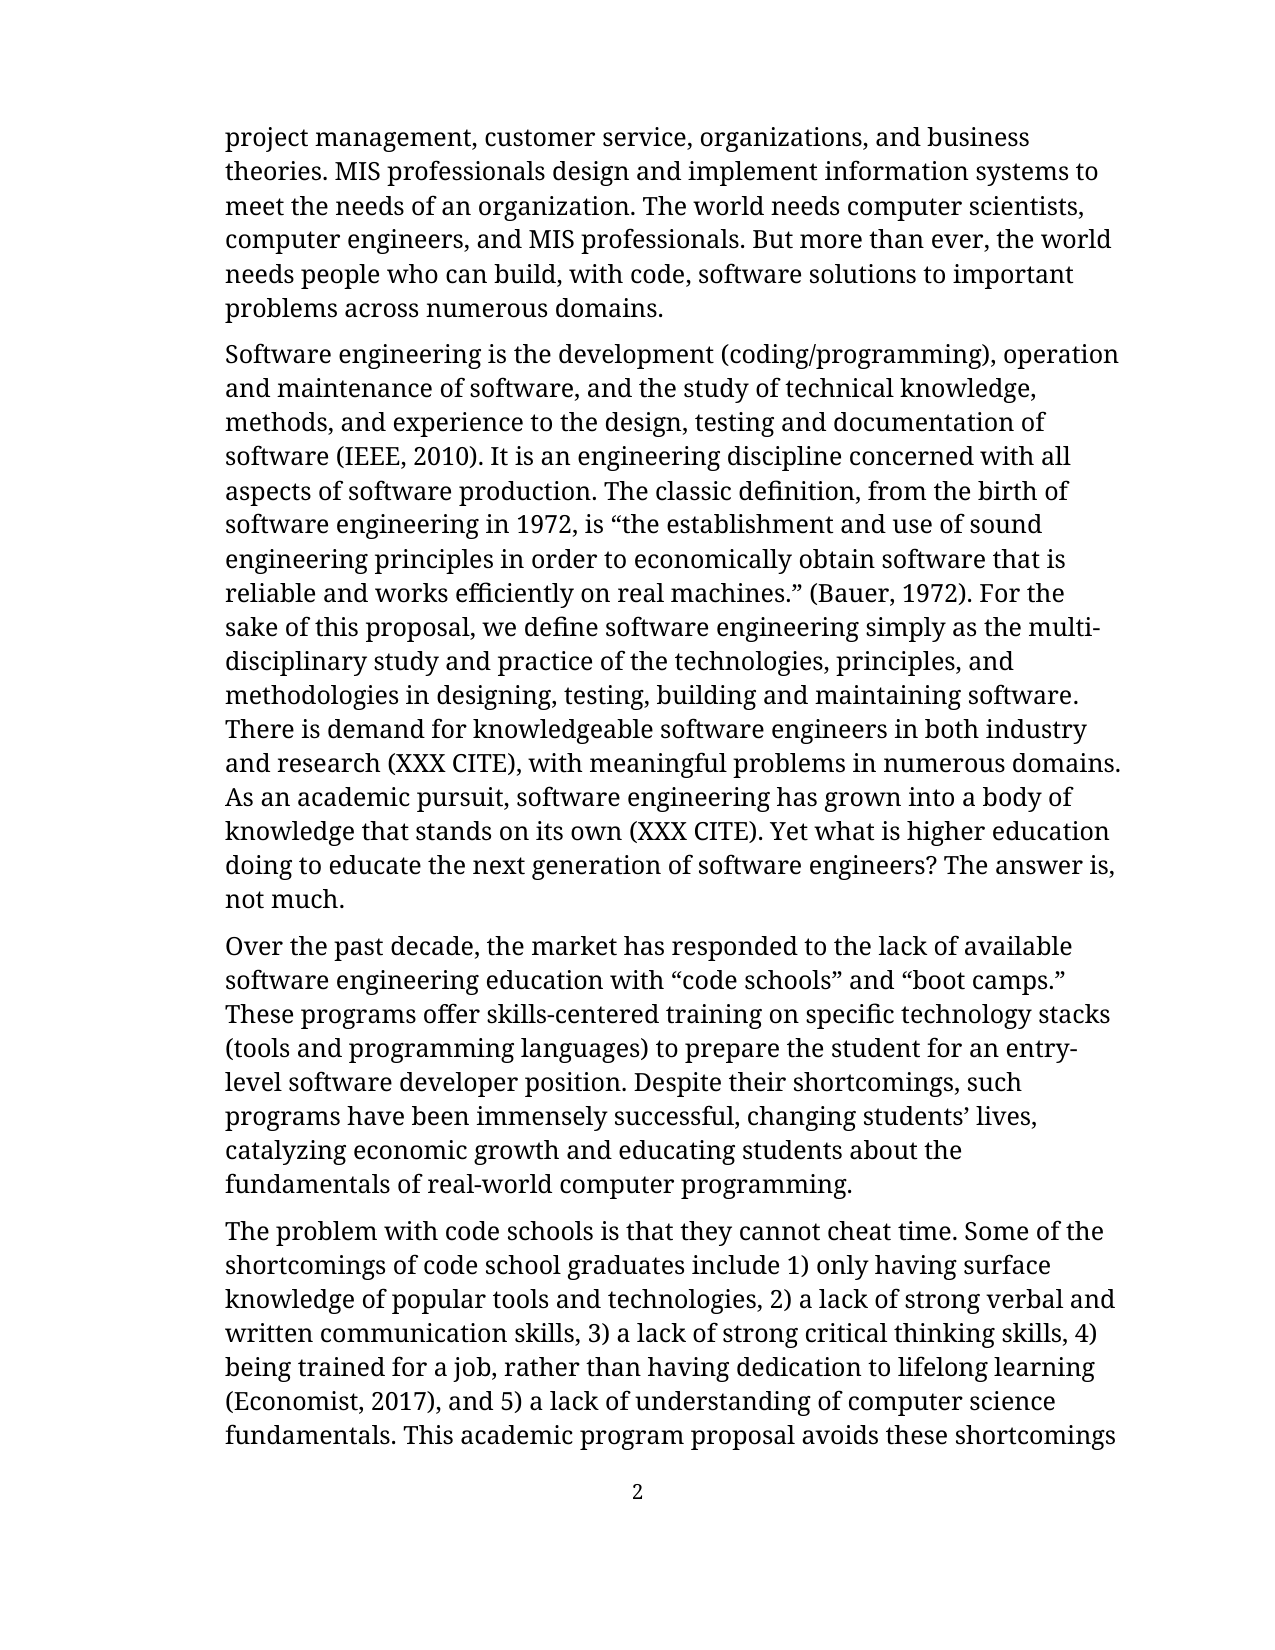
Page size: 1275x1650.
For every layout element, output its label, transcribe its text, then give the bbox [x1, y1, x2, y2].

text Software engineering is the development (coding/programming), operation and maintenance of software, and the study of technical knowledge, methods, and experience to the design, testing and documentation of software (IEEE, 2010). It is an engineering discipline concerned with all aspects of software production. The classic definition, from the birth of software engineering in 1972, is “the establishment and use of sound engineering principles in order to economically obtain software that is reliable and works efficiently on real machines.” (Bauer, 1972). For the sake of this proposal, we define software engineering simply as the multi-disciplinary study and practice of the technologies, principles, and methodologies in designing, testing, building and maintaining software. There is demand for knowledgeable software engineers in both industry and research (XXX CITE), with meaningful problems in numerous domains. As an academic pursuit, software engineering has grown into a body of knowledge that stands on its own (XXX CITE). Yet what is higher education doing to educate the next generation of software engineers? The answer is, not much. [225, 337, 1125, 916]
text Over the past decade, the market has responded to the lack of available software engineering education with “code schools” and “boot camps.” These programs offer skills-centered training on specific technology stacks (tools and programming languages) to prepare the student for an entry-level software developer position. Despite their shortcomings, such programs have been immensely successful, changing students’ lives, catalyzing economic growth and educating students about the fundamentals of real-world computer programming. [225, 928, 1125, 1201]
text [225, 1213, 1125, 1452]
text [225, 120, 1125, 324]
